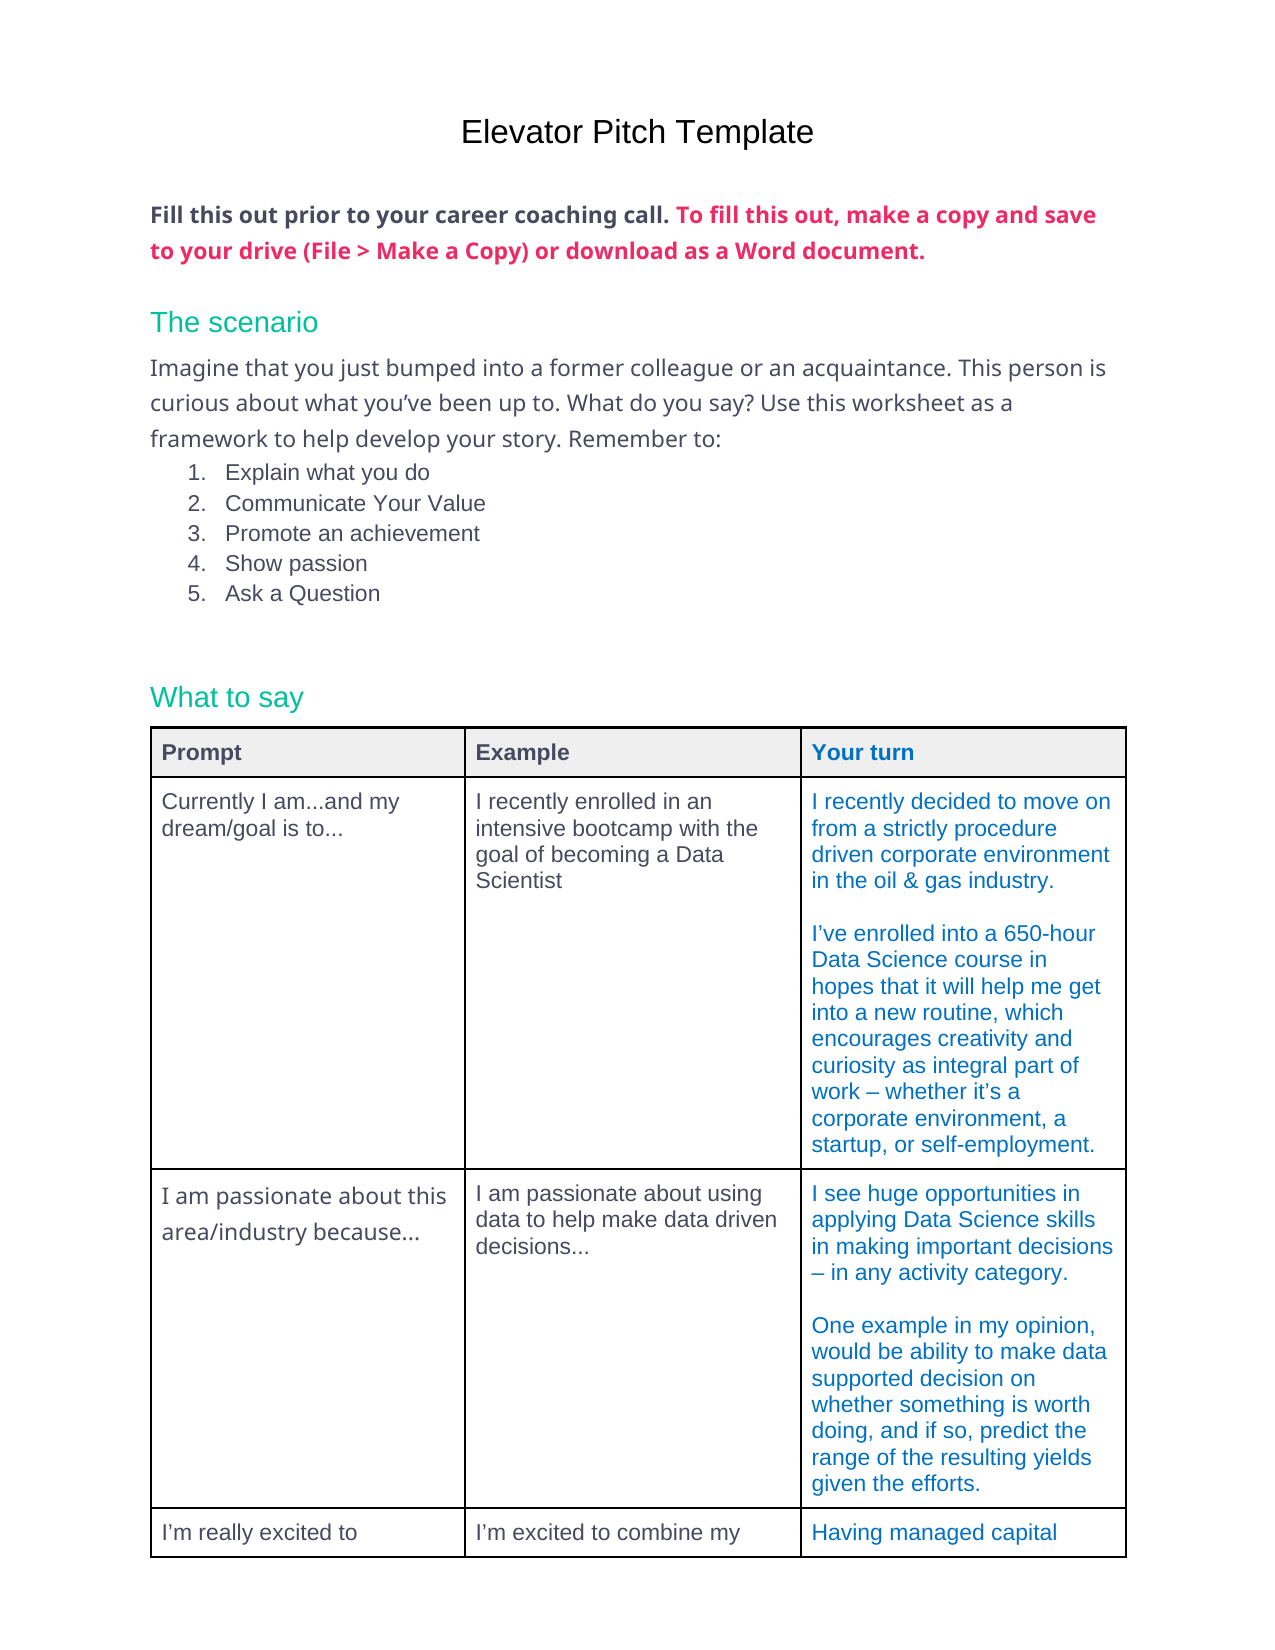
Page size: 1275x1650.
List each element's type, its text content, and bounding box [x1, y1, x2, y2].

table_cell I recently enrolled in an intensive bootcamp with the goal of becoming a Data Scientist [466, 778, 800, 1168]
list Ask a Question [187, 580, 1125, 606]
text Imagine that you just bumped into a former colleague or an acquaintance. This person is curious about what you’ve been up to. What do you say? Use this worksheet as a framework to help develop your story. Remember to: [150, 351, 1125, 454]
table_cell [466, 1509, 800, 1556]
subtitle Elevator Pitch Template [150, 112, 1125, 151]
list Promote an achievement [187, 520, 1125, 546]
table_cell I see huge opportunities in applying Data Science skills in making important decisions – in any activity category. One example in my opinion, would be ability to make data supported decision on whether something is worth doing, and if so, predict the range of the resulting yields given the efforts. [802, 1170, 1125, 1507]
subtitle The scenario [150, 304, 1125, 338]
table_cell I recently decided to move on from a strictly procedure driven corporate environment in the oil & gas industry. I’ve enrolled into a 650-hour Data Science course in hopes that it will help me get into a new routine, which encourages creativity and curiosity as integral part of work – whether it’s a corporate environment, a startup, or self-employment. [802, 778, 1125, 1168]
text Fill this out prior to your career coaching call. To fill this out, make a copy and save to your drive (File > Make a Copy) or download as a Word document. [150, 199, 1125, 267]
table_cell Currently I am...and my dream/goal is to... [152, 778, 464, 1168]
subtitle What to say [150, 679, 1125, 713]
table_cell I am passionate about using data to help make data driven decisions... [466, 1170, 800, 1507]
table_header Prompt [152, 729, 464, 776]
table_header Example [466, 729, 800, 776]
list Show passion [187, 550, 1125, 576]
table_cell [802, 1509, 1125, 1556]
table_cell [152, 1509, 464, 1556]
list Explain what you do [187, 459, 1125, 486]
table_cell I am passionate about this area/industry because... [152, 1170, 464, 1507]
table_header Your turn [802, 729, 1125, 776]
list Communicate Your Value [187, 489, 1125, 516]
